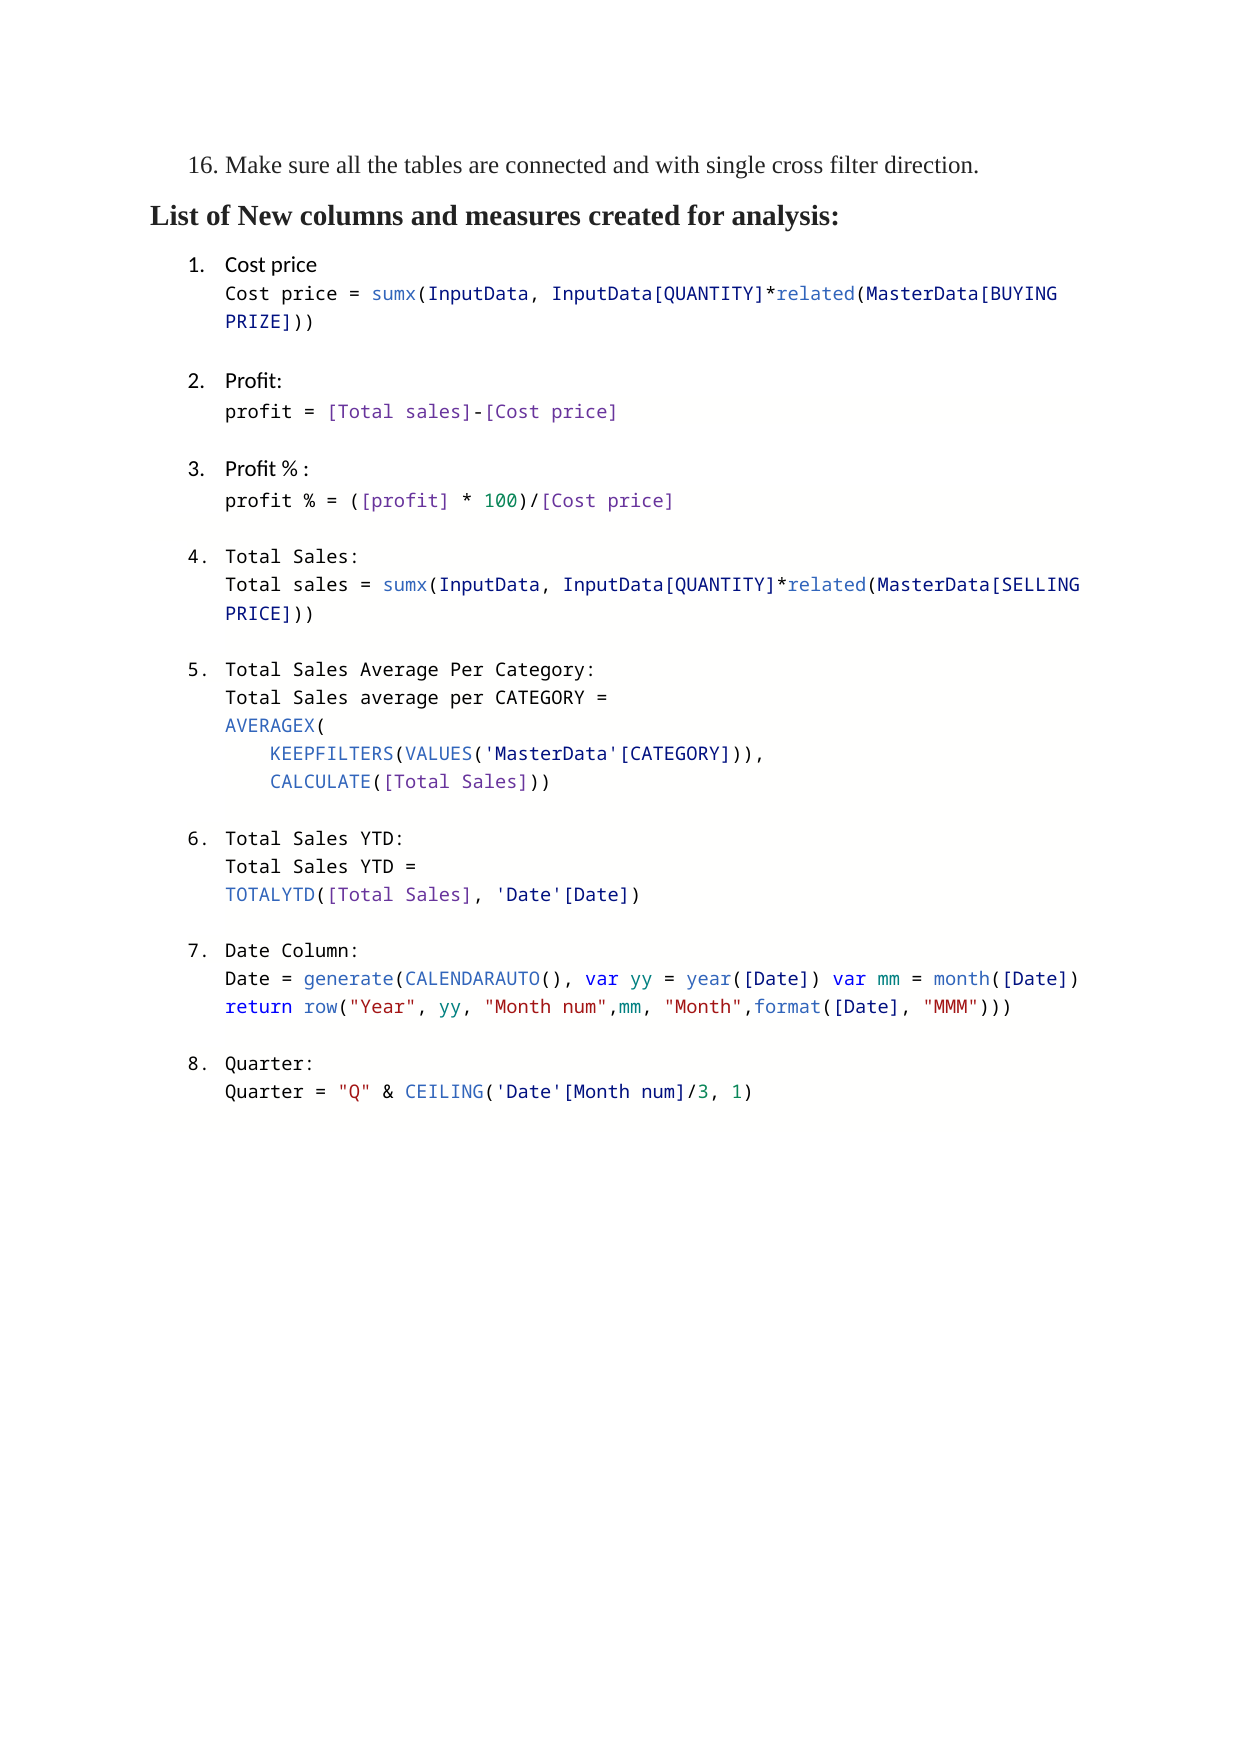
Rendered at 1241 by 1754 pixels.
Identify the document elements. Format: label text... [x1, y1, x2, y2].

list CALCULATE([Total Sales])) [225, 766, 1090, 794]
list Make sure all the tables are connected and with single cross filter direction. [187, 150, 1090, 179]
list Date Column: [187, 935, 1090, 963]
list Total Sales: [187, 541, 1090, 569]
list Profit % : [187, 454, 1090, 482]
list Date = generate(CALENDARAUTO(), var yy = year([Date]) var mm = month([Date]) return row("Year", yy, "Month num",mm, "Month",format([Date], "MMM"))) [225, 963, 1090, 1019]
list Quarter: [187, 1047, 1090, 1075]
list AVERAGEX( [225, 710, 1090, 738]
list Total Sales average per CATEGORY = [225, 682, 1090, 710]
list KEEPFILTERS(VALUES('MasterData'[CATEGORY])), [225, 738, 1090, 766]
list Cost price = sumx(InputData, InputData[QUANTITY]*related(MasterData[BUYING PRIZE])) [225, 281, 1090, 334]
list Total sales = sumx(InputData, InputData[QUANTITY]*related(MasterData[SELLING PRICE])) [225, 569, 1090, 625]
list profit = [Total sales]-[Cost price] [225, 396, 1090, 424]
list profit % = ([profit] * 100)/[Cost price] [225, 485, 1090, 513]
list Profit: [187, 366, 1090, 394]
list Total Sales YTD = [225, 850, 1090, 878]
list TOTALYTD([Total Sales], 'Date'[Date]) [225, 878, 1090, 907]
list Quarter = "Q" & CEILING('Date'[Month num]/3, 1) [225, 1075, 1090, 1103]
list Cost price [187, 251, 1090, 278]
list Total Sales Average Per Category: [187, 653, 1090, 682]
list Total Sales YTD: [187, 822, 1090, 850]
text List of New columns and measures created for analysis: [150, 198, 1090, 231]
